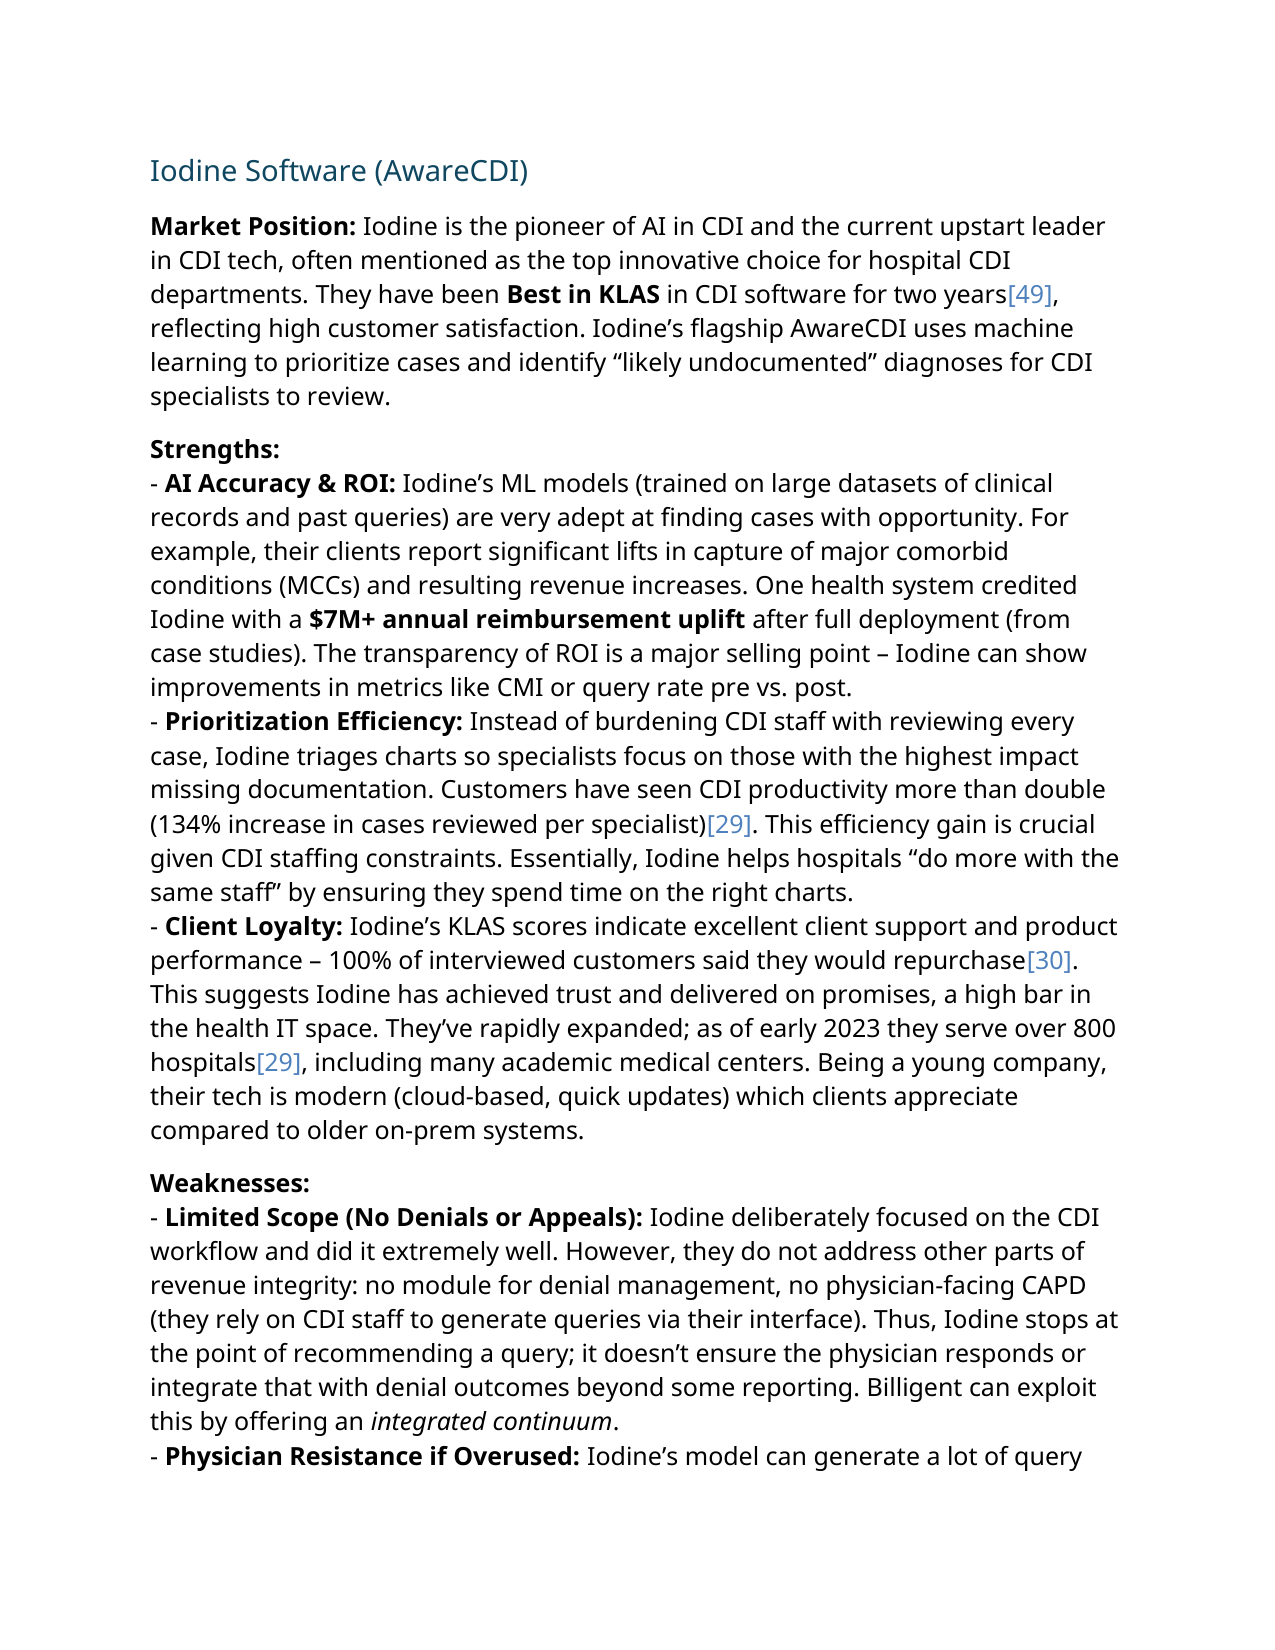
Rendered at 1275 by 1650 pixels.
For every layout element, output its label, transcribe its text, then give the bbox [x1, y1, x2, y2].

text Strengths: - AI Accuracy & ROI: Iodine’s ML models (trained on large datasets of clinical records and past queries) are very adept at finding cases with opportunity. For example, their clients report significant lifts in capture of major comorbid conditions (MCCs) and resulting revenue increases. One health system credited Iodine with a $7M+ annual reimbursement uplift after full deployment (from case studies). The transparency of ROI is a major selling point – Iodine can show improvements in metrics like CMI or query rate pre vs. post. - Prioritization Efficiency: Instead of burdening CDI staff with reviewing every case, Iodine triages charts so specialists focus on those with the highest impact missing documentation. Customers have seen CDI productivity more than double (134% increase in cases reviewed per specialist)[29]. This efficiency gain is crucial given CDI staffing constraints. Essentially, Iodine helps hospitals “do more with the same staff” by ensuring they spend time on the right charts. - Client Loyalty: Iodine’s KLAS scores indicate excellent client support and product performance – 100% of interviewed customers said they would repurchase[30]. This suggests Iodine has achieved trust and delivered on promises, a high bar in the health IT space. They’ve rapidly expanded; as of early 2023 they serve over 800 hospitals[29], including many academic medical centers. Being a young company, their tech is modern (cloud-based, quick updates) which clients appreciate compared to older on-prem systems. [150, 432, 1125, 1147]
subtitle Iodine Software (AwareCDI) [150, 150, 1125, 190]
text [150, 1166, 1125, 1472]
text Market Position: Iodine is the pioneer of AI in CDI and the current upstart leader in CDI tech, often mentioned as the top innovative choice for hospital CDI departments. They have been Best in KLAS in CDI software for two years[49], reflecting high customer satisfaction. Iodine’s flagship AwareCDI uses machine learning to prioritize cases and identify “likely undocumented” diagnoses for CDI specialists to review. [150, 208, 1125, 413]
